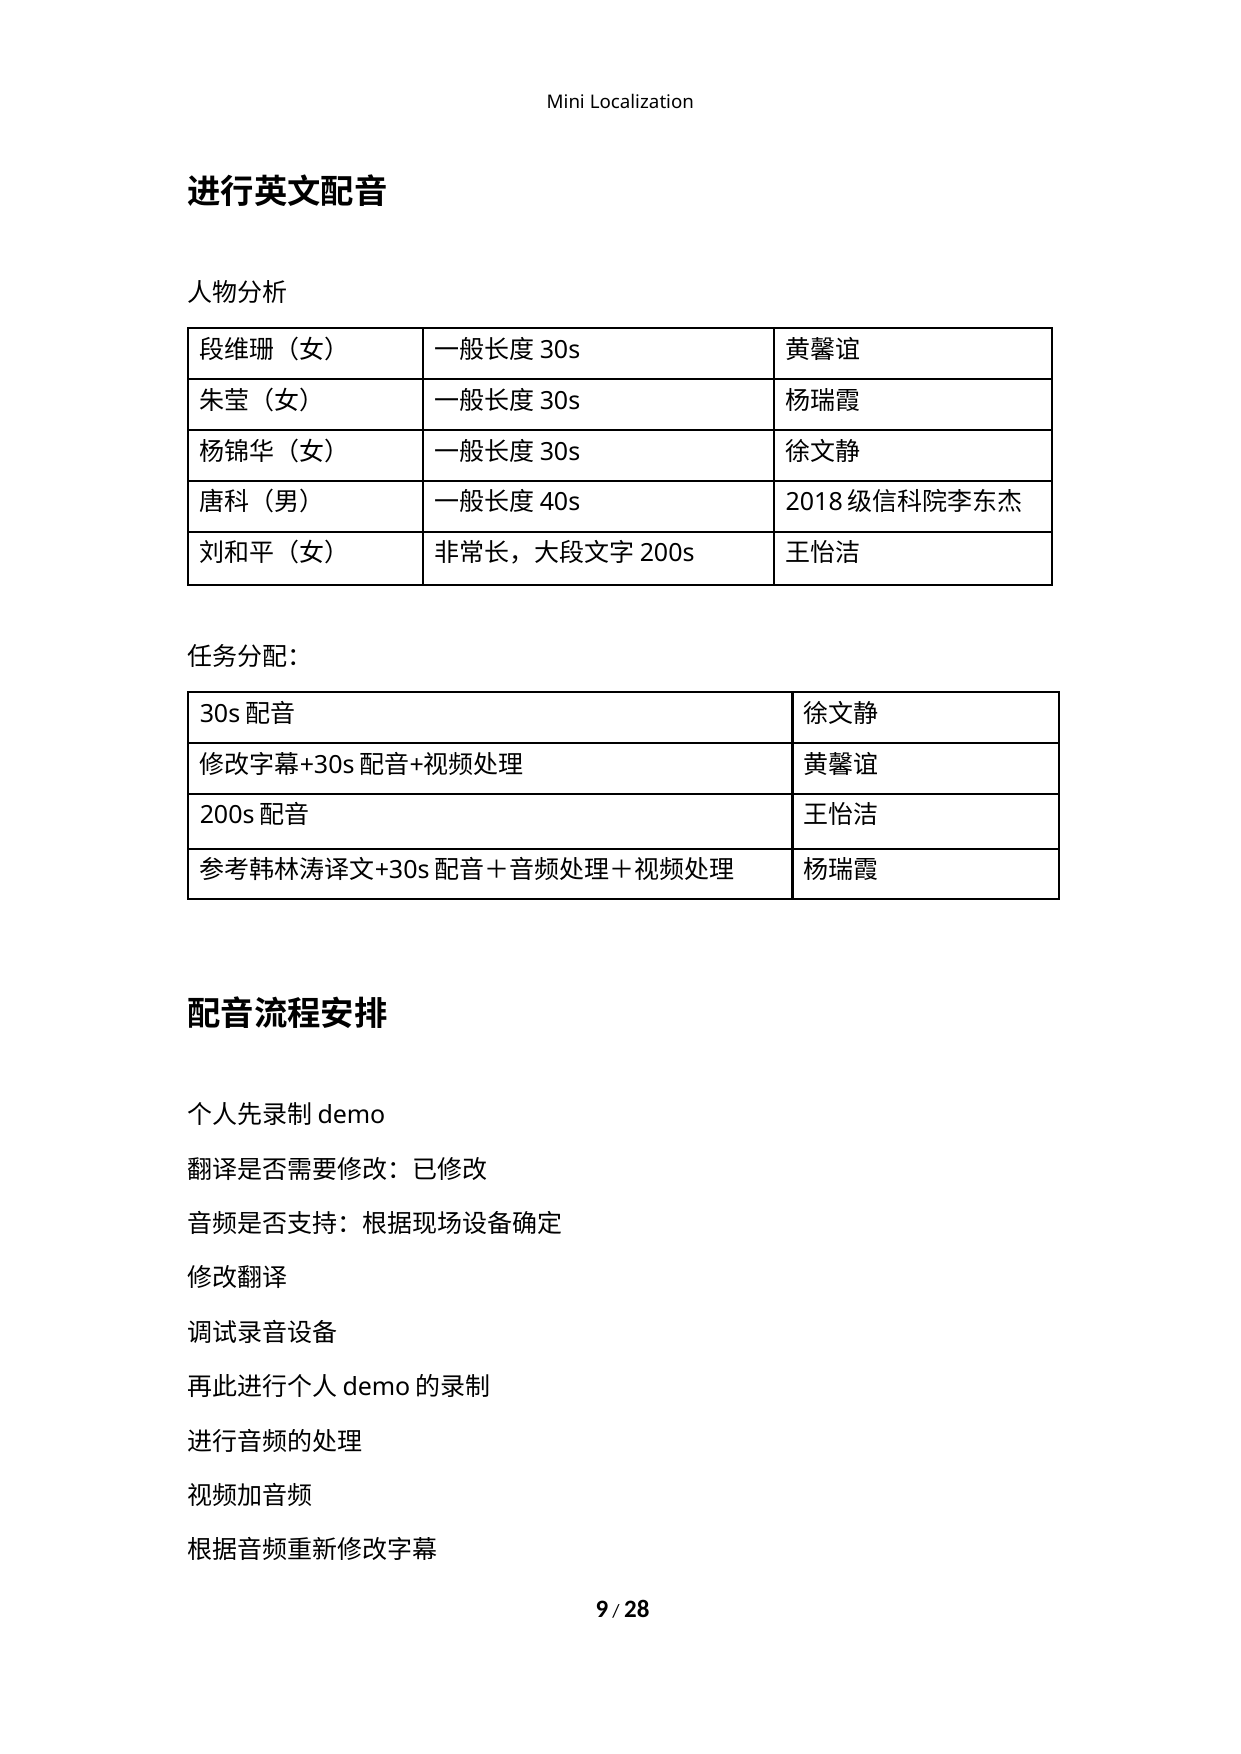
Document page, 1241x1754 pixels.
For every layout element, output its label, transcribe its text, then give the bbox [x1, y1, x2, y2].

table_cell 一般长度40s [424, 482, 773, 531]
table_header 30s配音 [189, 693, 791, 742]
table_cell 唐科（男） [189, 482, 422, 531]
text 进行音频的处理 [187, 1421, 1053, 1457]
text 再此进行个人demo的录制 [187, 1367, 1053, 1403]
table_cell 2018级信科院李东杰 [775, 482, 1051, 531]
table_cell 一般长度30s [424, 380, 773, 429]
table_header 一般长度30s [424, 329, 773, 378]
table_cell 王怡洁 [775, 533, 1051, 584]
table_cell 朱莹（女） [189, 380, 422, 429]
table_cell 王怡洁 [794, 795, 1058, 847]
text 人物分析 [187, 273, 1053, 309]
subtitle 进行英文配音 [187, 157, 1053, 222]
subtitle 配音流程安排 [187, 978, 1053, 1043]
text 个人先录制demo [187, 1095, 1053, 1131]
text 音频是否支持：根据现场设备确定 [187, 1203, 1053, 1240]
table_cell 徐文静 [775, 431, 1051, 480]
table_cell 杨瑞霞 [775, 380, 1051, 429]
text 修改翻译 [187, 1258, 1053, 1294]
table_header 黄馨谊 [775, 329, 1051, 378]
table_cell 一般长度30s [424, 431, 773, 480]
text 翻译是否需要修改：已修改 [187, 1149, 1053, 1185]
text 调试录音设备 [187, 1312, 1053, 1348]
table_cell 参考韩林涛译文+30s配音＋音频处理＋视频处理 [189, 850, 791, 898]
table_cell 黄馨谊 [794, 744, 1058, 793]
table_cell 非常长，大段文字200s [424, 533, 773, 584]
text 任务分配： [187, 637, 1053, 673]
table_cell 刘和平（女） [189, 533, 422, 584]
table_header 徐文静 [794, 693, 1058, 742]
table_cell 杨瑞霞 [794, 850, 1058, 898]
table_cell 杨锦华（女） [189, 431, 422, 480]
table_header 段维珊（女） [189, 329, 422, 378]
text 视频加音频 [187, 1475, 1053, 1512]
table_cell 200s配音 [189, 795, 791, 847]
text 根据音频重新修改字幕 [187, 1530, 1053, 1566]
table_cell 修改字幕+30s配音+视频处理 [189, 744, 791, 793]
